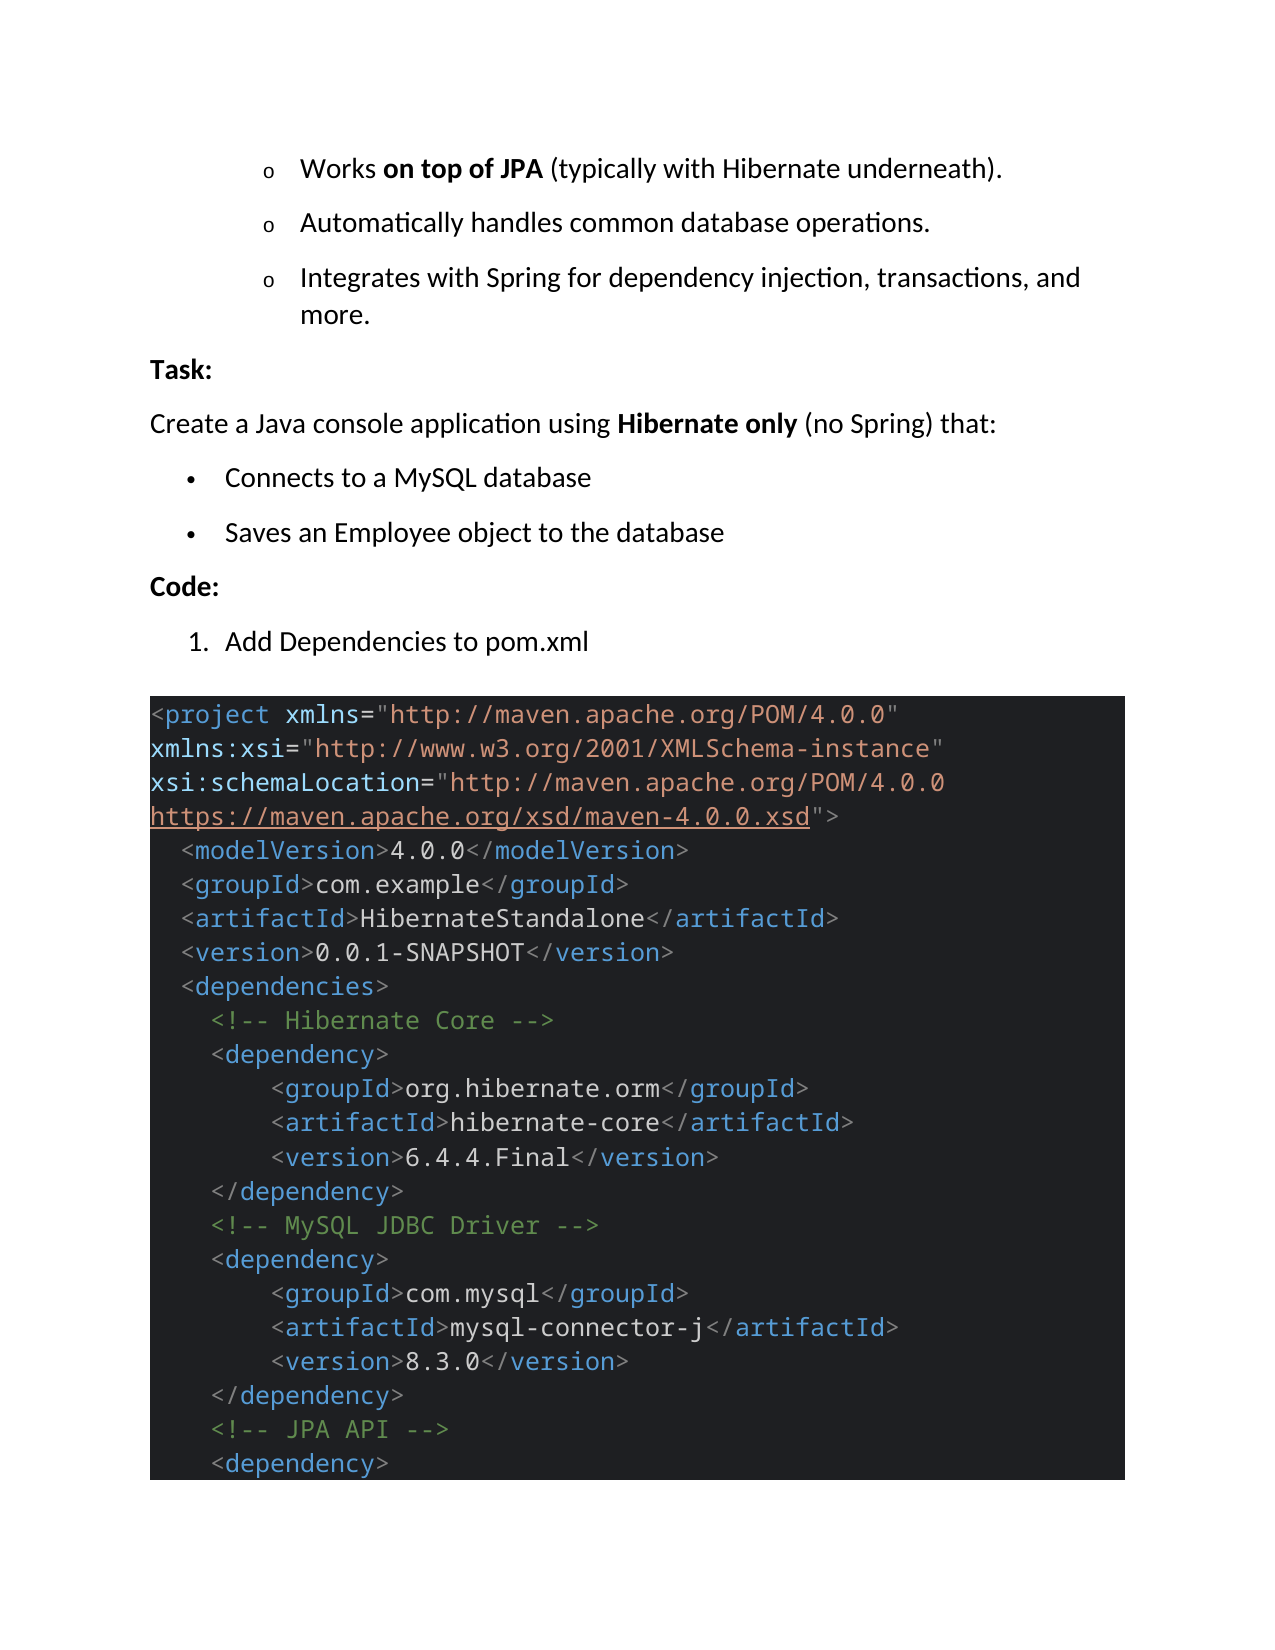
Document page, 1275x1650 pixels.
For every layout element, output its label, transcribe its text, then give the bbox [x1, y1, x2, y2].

text <dependency> [150, 1241, 1125, 1275]
list Integrates with Spring for dependency injection, transactions, and more. [262, 259, 1125, 332]
text <dependencies> [150, 969, 1125, 1003]
list Add Dependencies to pom.xml [187, 623, 1125, 658]
list Connects to a MySQL database [187, 459, 1125, 495]
text <groupId>com.mysql</groupId> [150, 1275, 1125, 1309]
text <artifactId>hibernate-core</artifactId> [150, 1105, 1125, 1139]
text Code: [150, 568, 1125, 604]
text Create a Java console application using Hibernate only (no Spring) that: [150, 405, 1125, 441]
text <artifactId>mysql-connector-j</artifactId> [150, 1309, 1125, 1343]
text <dependency> [150, 1446, 1125, 1480]
list Works on top of JPA (typically with Hibernate underneath). [262, 150, 1125, 186]
text <version>0.0.1-SNAPSHOT</version> [150, 935, 1125, 969]
list Automatically handles common database operations. [262, 204, 1125, 240]
text Task: [150, 351, 1125, 386]
text <version>6.4.4.Final</version> [150, 1139, 1125, 1173]
text </dependency> [150, 1378, 1125, 1412]
text <groupId>com.example</groupId> [150, 867, 1125, 901]
text <!-- JPA API --> [150, 1412, 1125, 1446]
text <project xmlns="http://maven.apache.org/POM/4.0.0" xmlns:xsi="http://www.w3.org/2001/XMLSchema-instance" xsi:schemaLocation="http://maven.apache.org/POM/4.0.0 https://maven.apache.org/xsd/maven-4.0.0.xsd"> [150, 696, 1125, 833]
text <version>8.3.0</version> [150, 1343, 1125, 1378]
text <groupId>org.hibernate.orm</groupId> [150, 1071, 1125, 1105]
list Saves an Employee object to the database [187, 514, 1125, 549]
text <!-- MySQL JDBC Driver --> [150, 1207, 1125, 1241]
text <dependency> [150, 1037, 1125, 1071]
text </dependency> [150, 1173, 1125, 1207]
text <!-- Hibernate Core --> [150, 1003, 1125, 1037]
text <modelVersion>4.0.0</modelVersion> [150, 833, 1125, 867]
text <artifactId>HibernateStandalone</artifactId> [150, 901, 1125, 935]
